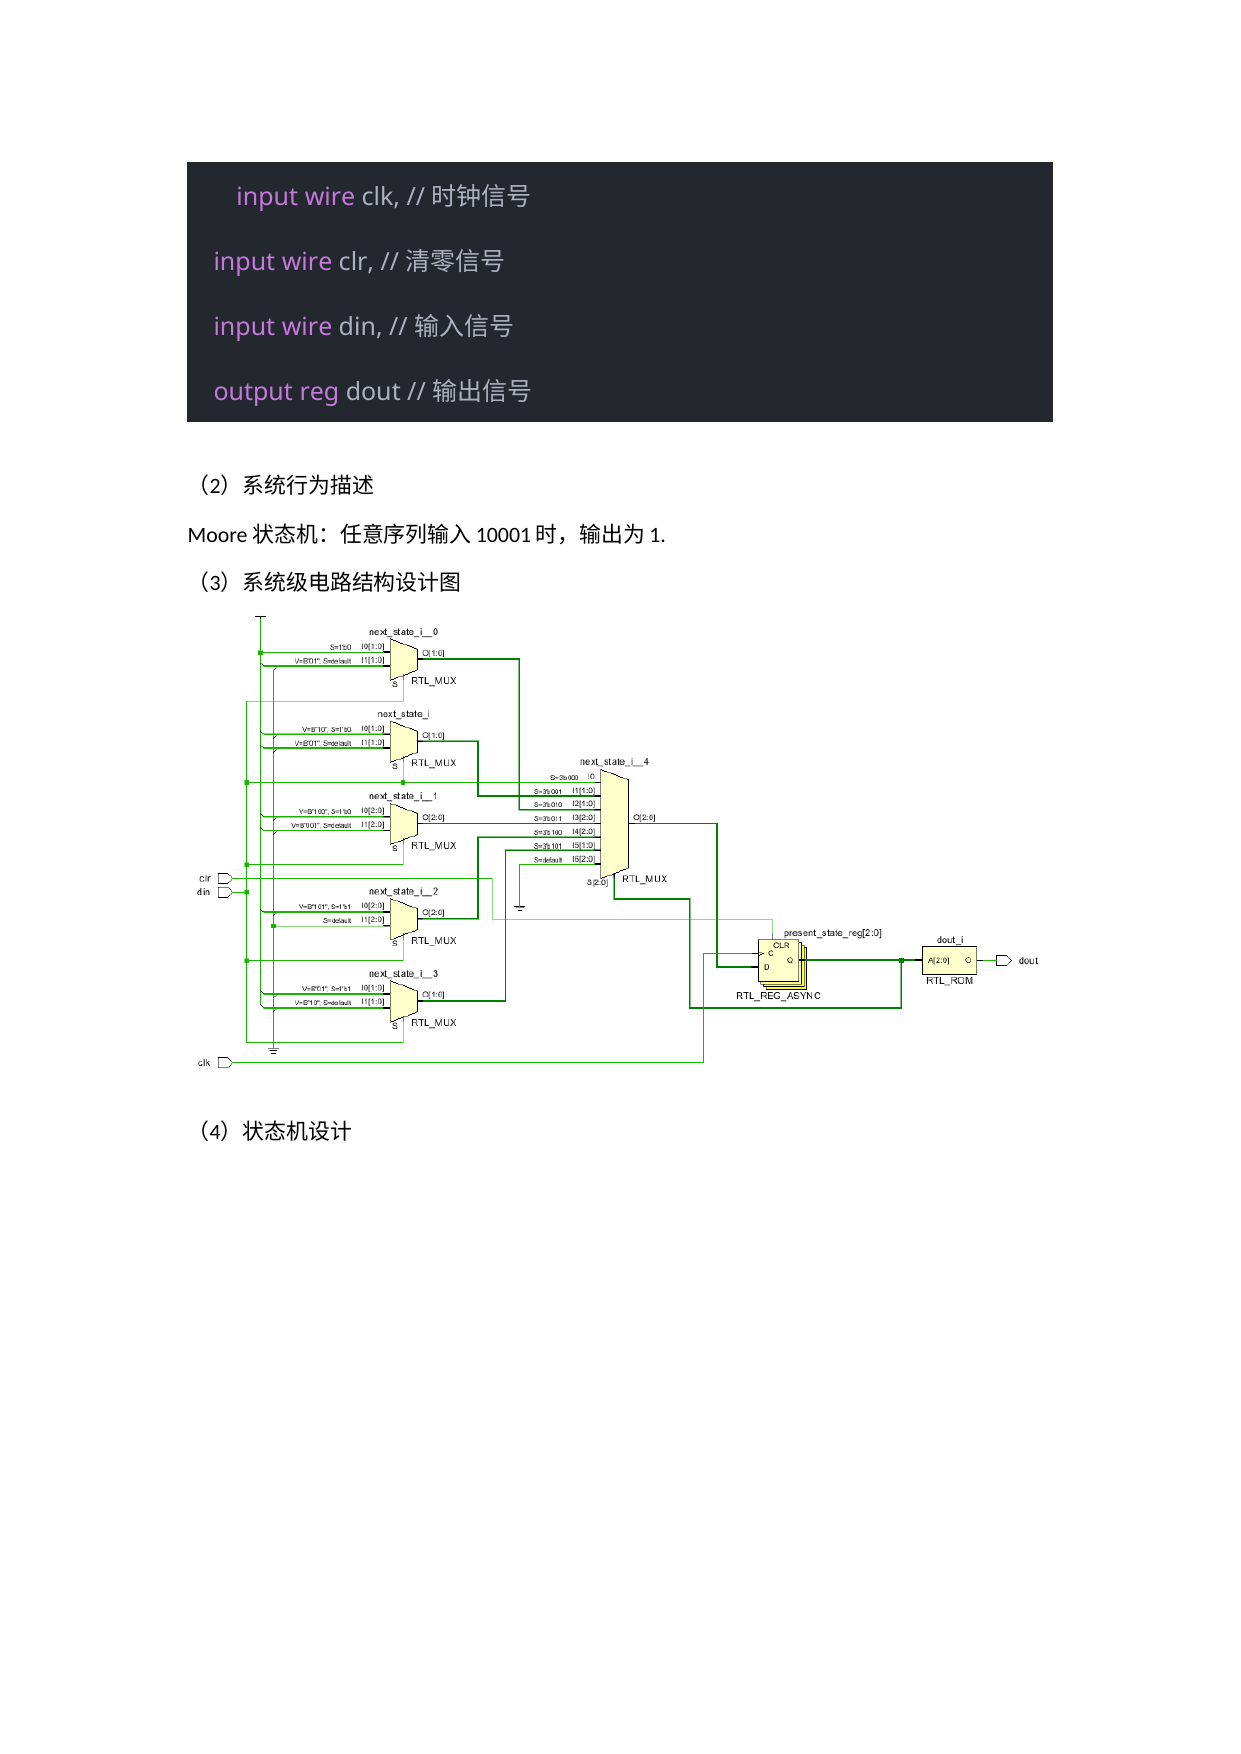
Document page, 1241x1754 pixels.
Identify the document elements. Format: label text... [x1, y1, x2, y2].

text （3）系统级电路结构设计图 [187, 564, 1053, 597]
text （4）状态机设计 [187, 1114, 1053, 1146]
text （2）系统行为描述 [187, 468, 1053, 500]
text input wire din, // 输入信号 [187, 292, 1053, 357]
picture [187, 612, 1053, 1074]
text output reg dout // 输出信号 [187, 357, 1053, 422]
text input wire clk, // 时钟信号 [187, 162, 1053, 227]
text input wire clr, // 清零信号 [187, 227, 1053, 292]
text Moore 状态机：任意序列输入10001时，输出为1. [187, 516, 1053, 549]
